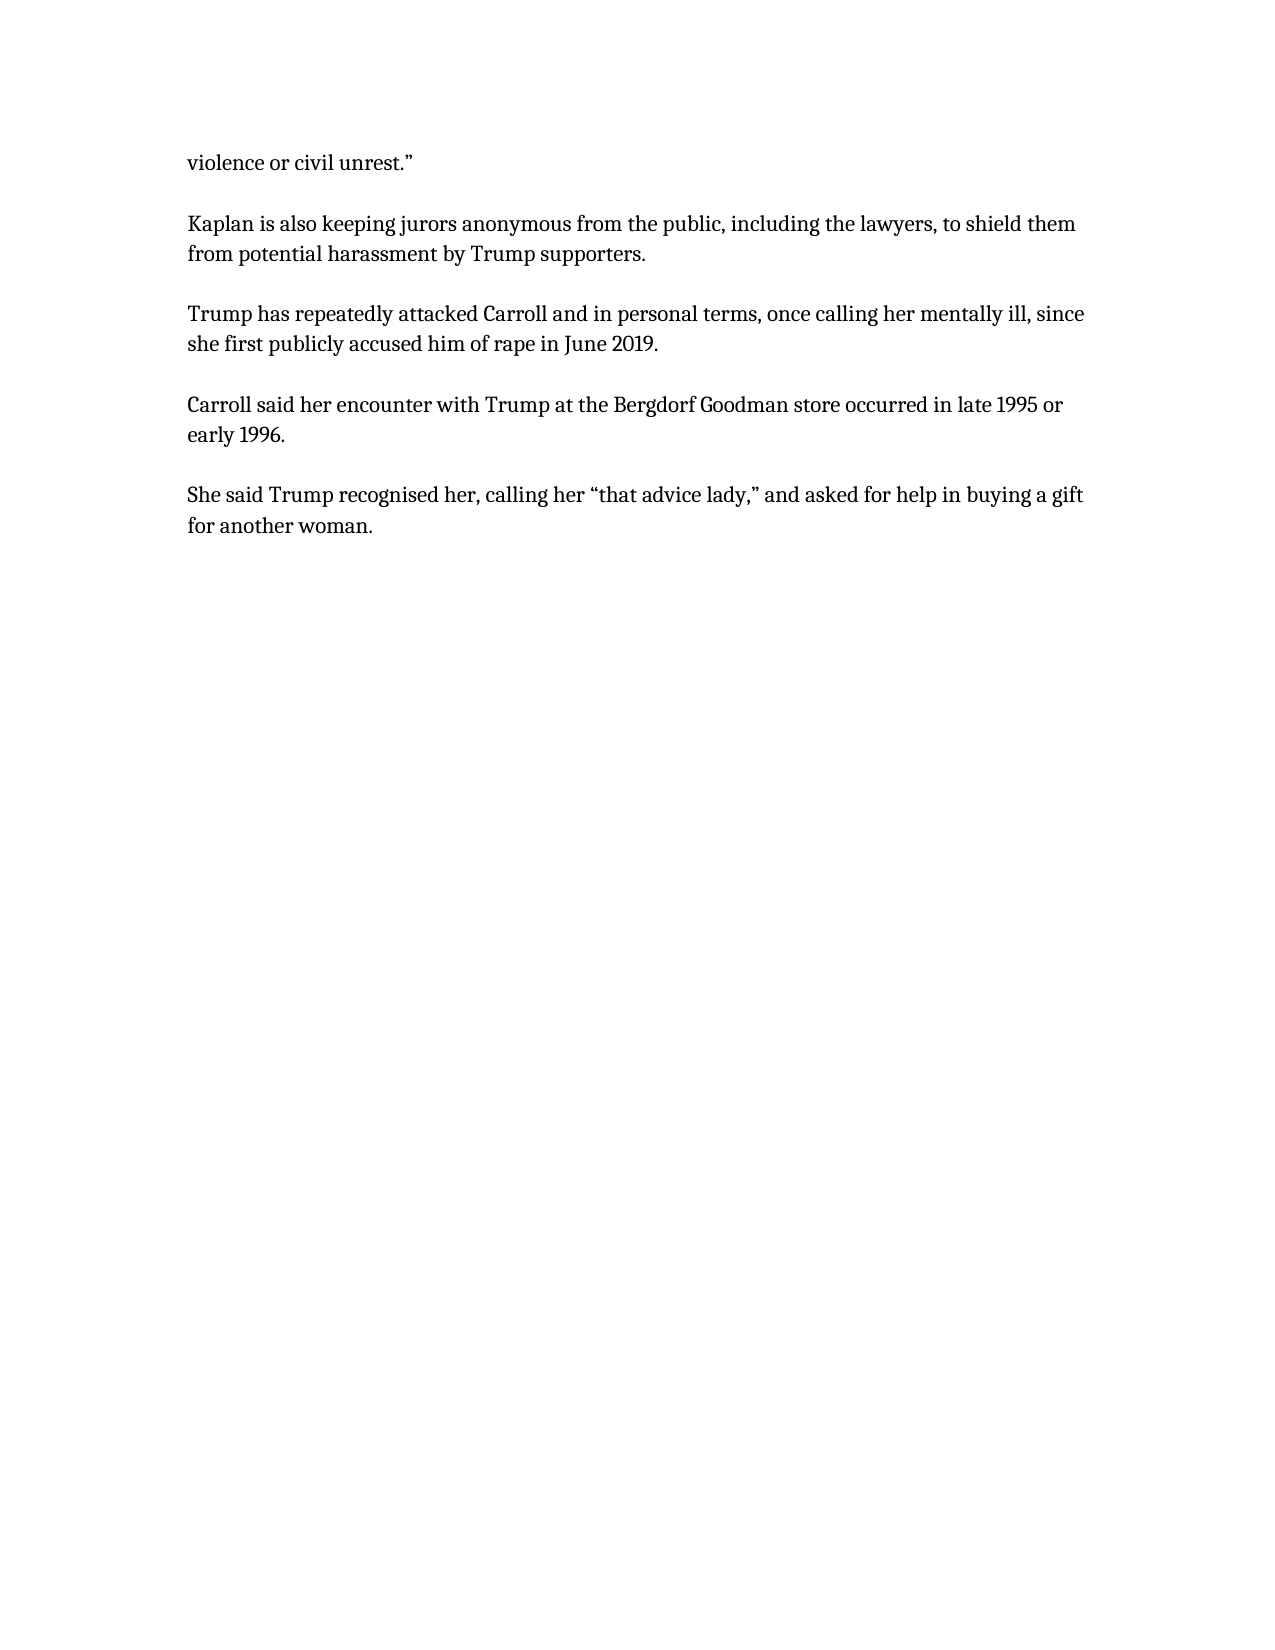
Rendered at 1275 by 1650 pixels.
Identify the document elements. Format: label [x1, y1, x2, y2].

text [187, 150, 1087, 539]
